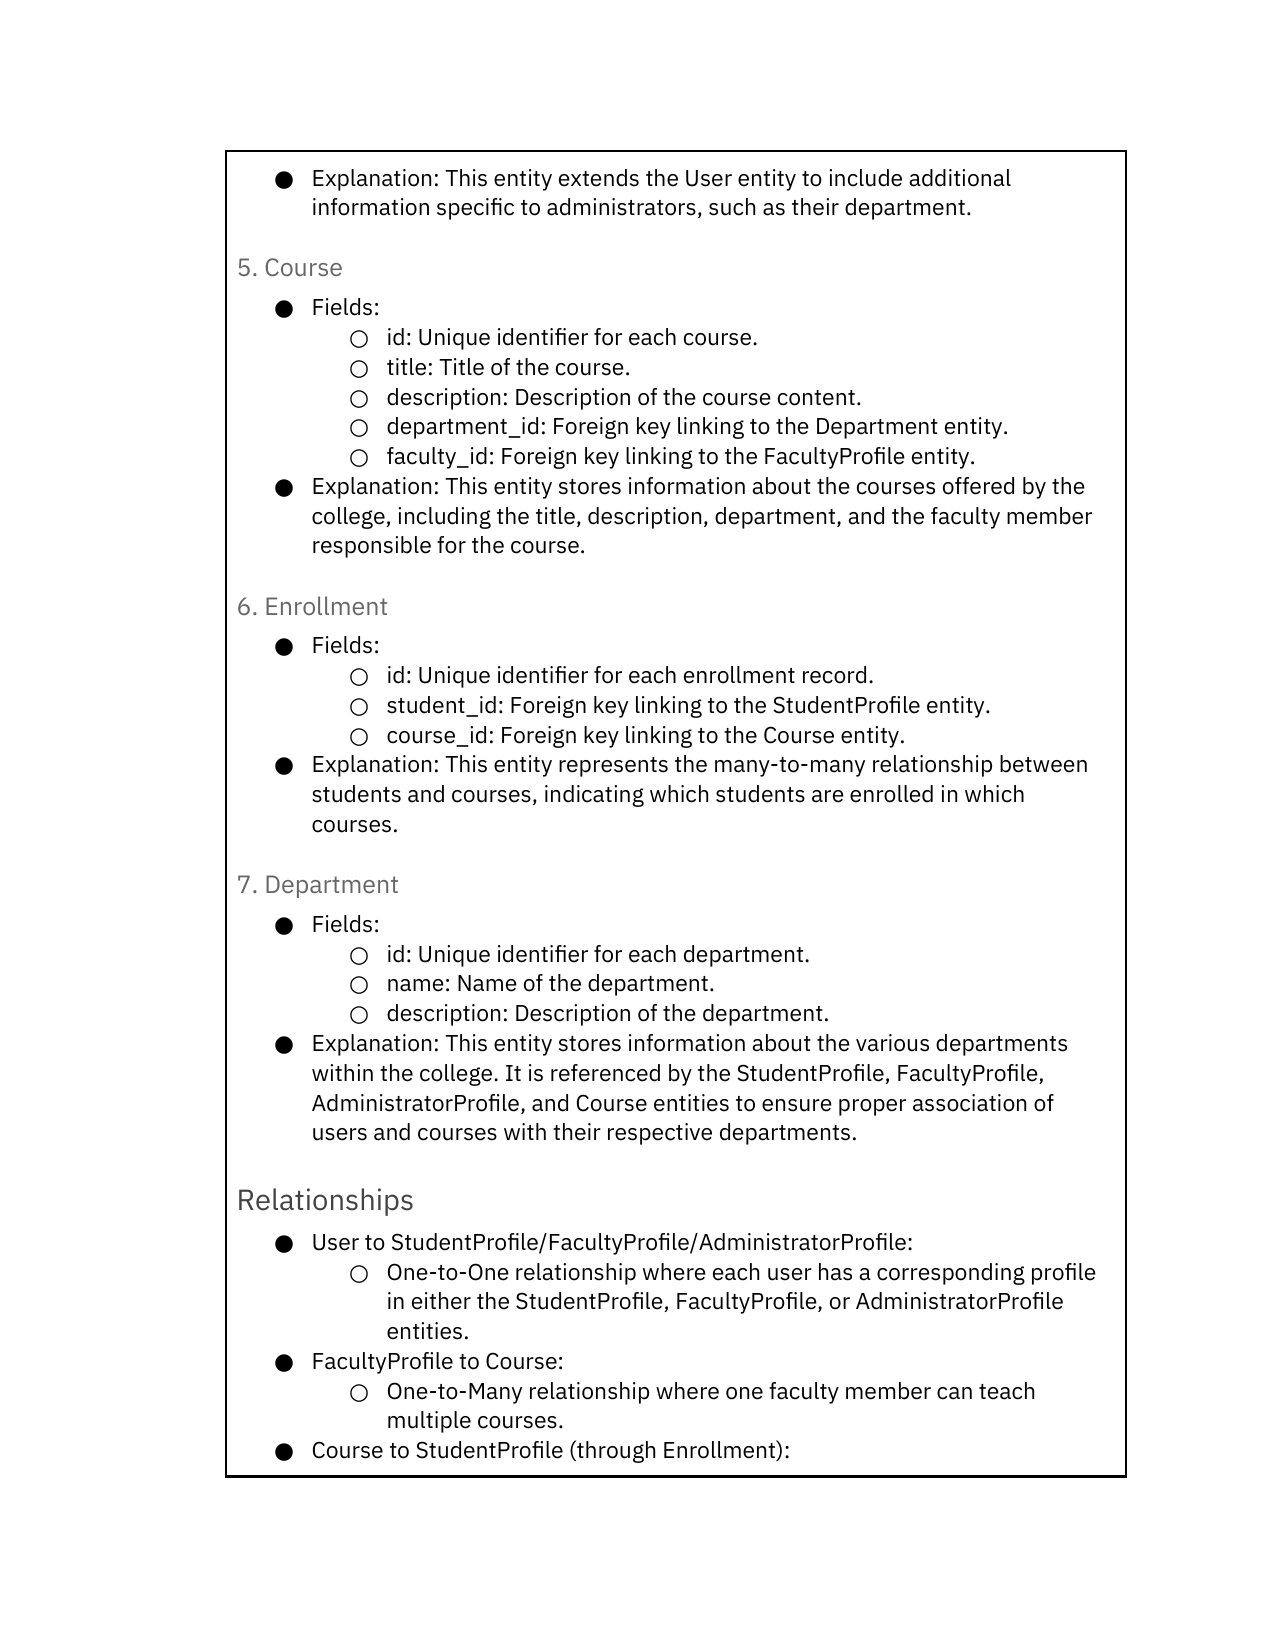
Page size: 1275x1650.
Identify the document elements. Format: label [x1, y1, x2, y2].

table_header [227, 152, 1125, 1475]
